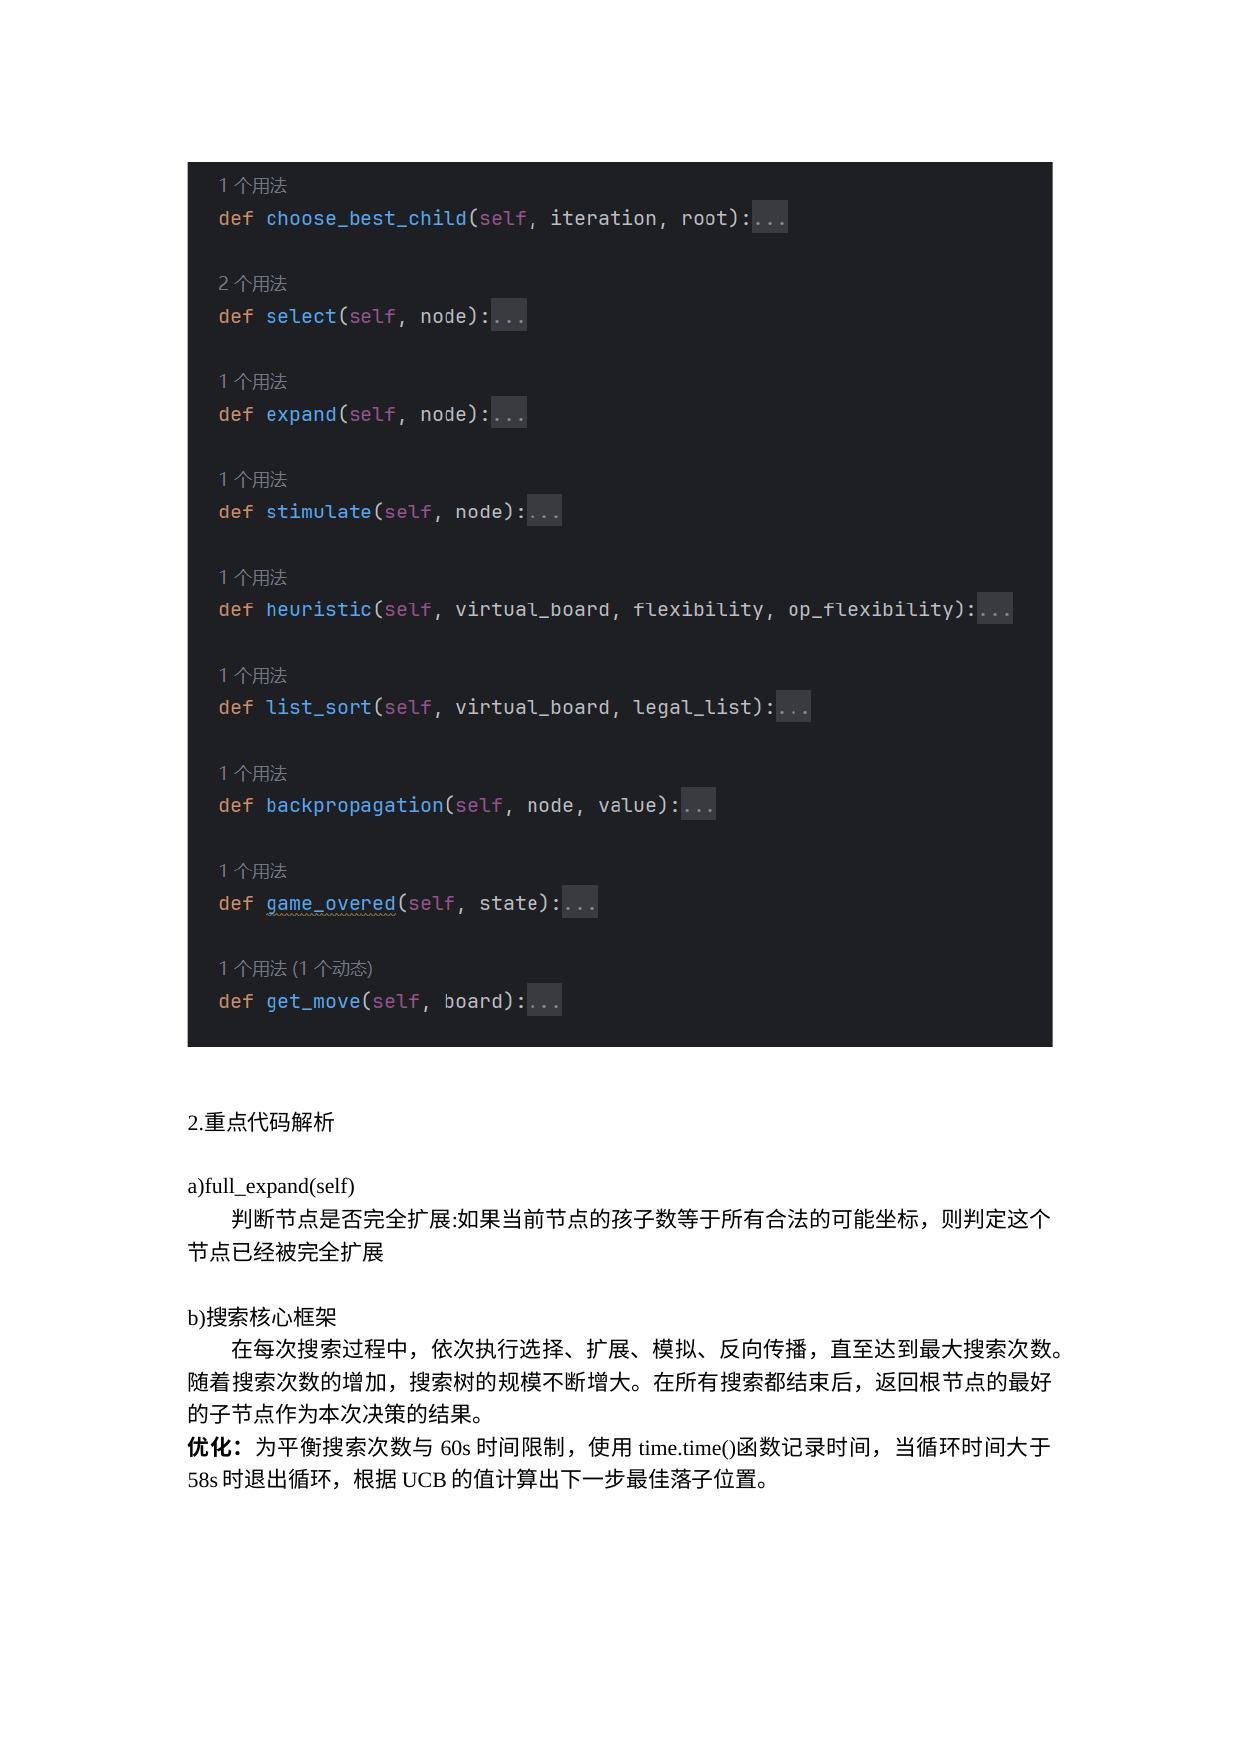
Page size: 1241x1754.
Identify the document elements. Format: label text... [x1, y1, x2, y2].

picture [187, 162, 1053, 1047]
text 判断节点是否完全扩展:如果当前节点的孩子数等于所有合法的可能坐标，则判定这个节点已经被完全扩展 [187, 1202, 1053, 1267]
text 2.重点代码解析 [187, 1104, 1053, 1137]
text a)full_expand(self) [187, 1169, 1053, 1202]
text b)搜索核心框架 [187, 1299, 1053, 1332]
text 在每次搜索过程中，依次执行选择、扩展、模拟、反向传播，直至达到最大搜索次数。随着搜索次数的增加，搜索树的规模不断增大。在所有搜索都结束后，返回根节点的最好的子节点作为本次决策的结果。 [187, 1332, 1053, 1429]
text 优化：为平衡搜索次数与60s时间限制，使用time.time()函数记录时间，当循环时间大于58s时退出循环，根据UCB的值计算出下一步最佳落子位置。 [187, 1429, 1053, 1494]
